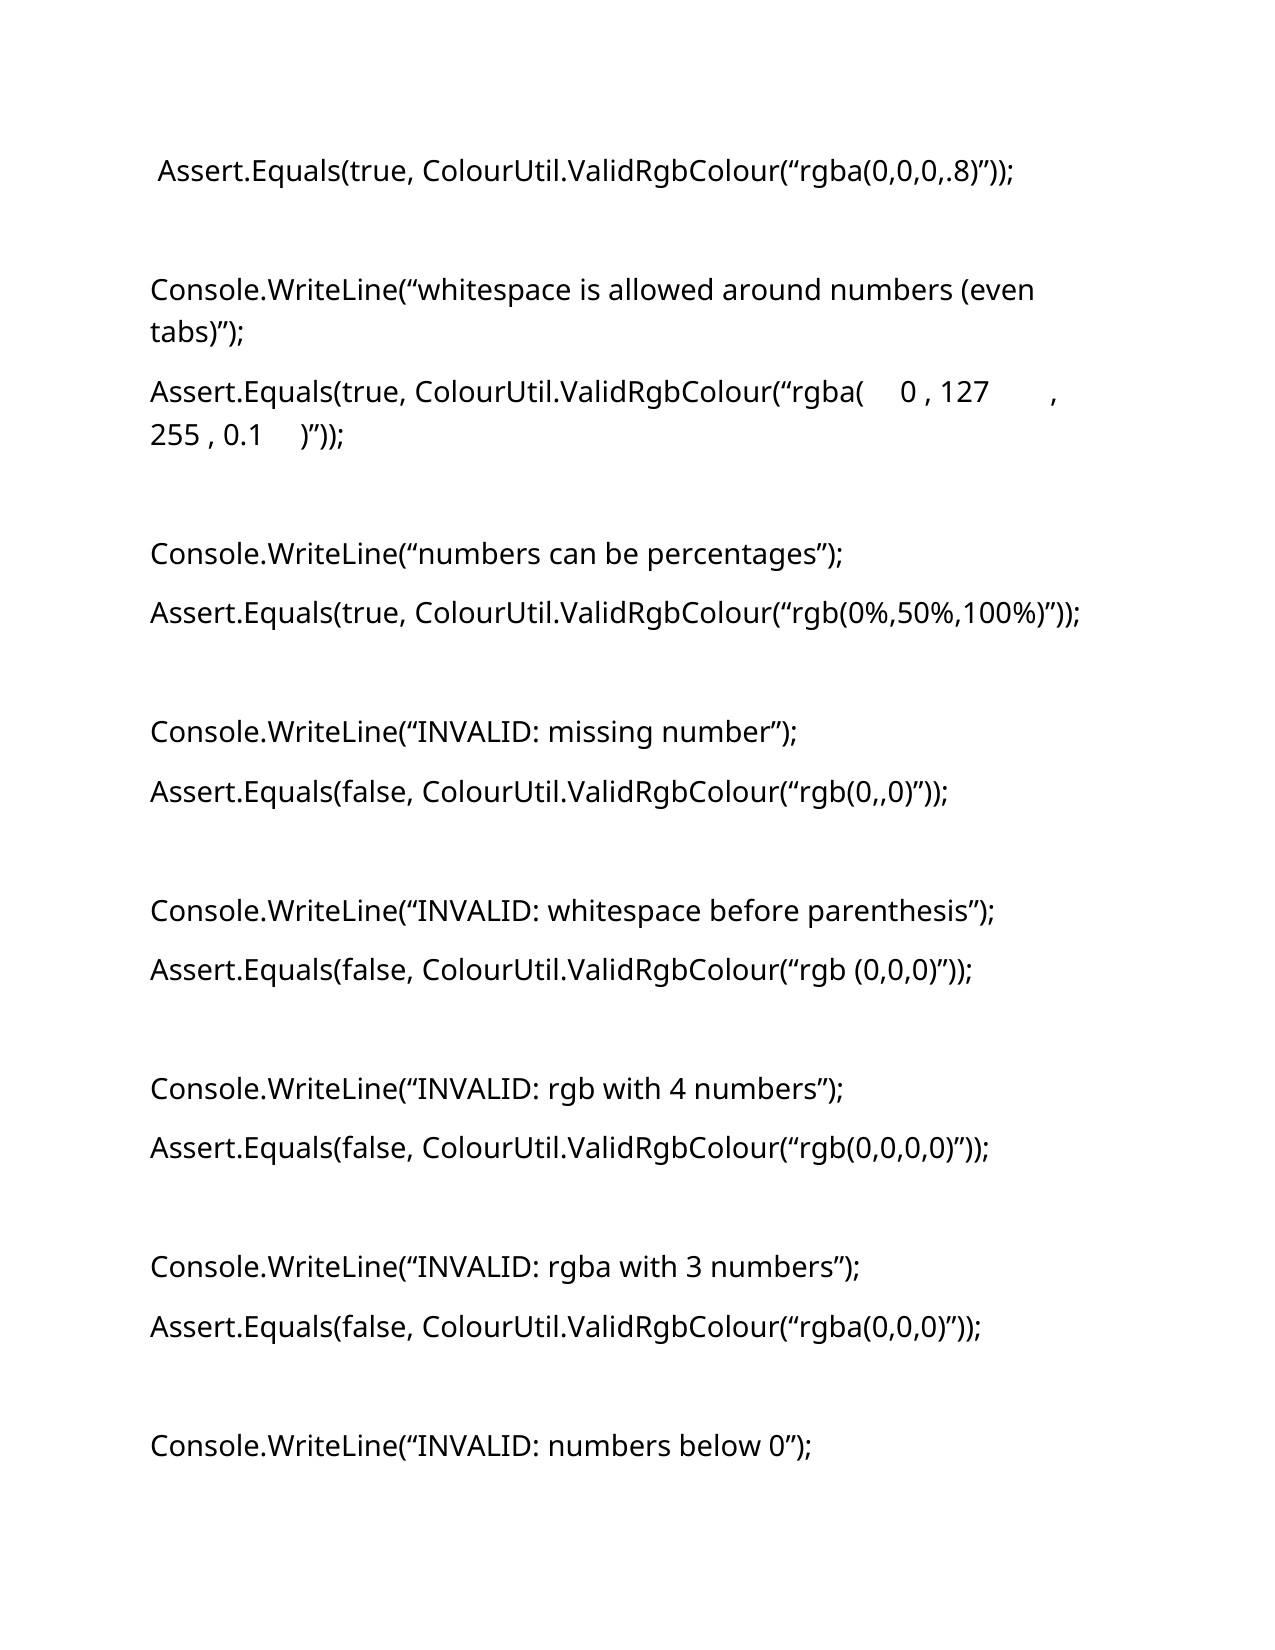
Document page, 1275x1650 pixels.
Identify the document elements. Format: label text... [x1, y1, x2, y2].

text Assert.Equals(true, ColourUtil.ValidRgbColour(“rgba(0,0,0,.8)”)); [150, 150, 1125, 190]
text Console.WriteLine(“INVALID: rgba with 3 numbers”); [150, 1247, 1125, 1286]
text Assert.Equals(true, ColourUtil.ValidRgbColour(“rgb(0%,50%,100%)”)); [150, 592, 1125, 632]
text Assert.Equals(false, ColourUtil.ValidRgbColour(“rgb (0,0,0)”)); [150, 949, 1125, 989]
text Console.WriteLine(“whitespace is allowed around numbers (even tabs)”); [150, 269, 1125, 351]
text Console.WriteLine(“INVALID: numbers below 0”); [150, 1425, 1125, 1465]
text Console.WriteLine(“INVALID: rgb with 4 numbers”); [150, 1068, 1125, 1108]
text Console.WriteLine(“INVALID: missing number”); [150, 711, 1125, 751]
text Assert.Equals(false, ColourUtil.ValidRgbColour(“rgb(0,,0)”)); [150, 771, 1125, 811]
text Console.WriteLine(“numbers can be percentages”); [150, 533, 1125, 573]
text Console.WriteLine(“INVALID: whitespace before parenthesis”); [150, 890, 1125, 929]
text Assert.Equals(false, ColourUtil.ValidRgbColour(“rgb(0,0,0,0)”)); [150, 1128, 1125, 1167]
text Assert.Equals(true, ColourUtil.ValidRgbColour(“rgba( 0 , 127 , 255 , 0.1 )”)); [150, 371, 1125, 454]
text Assert.Equals(false, ColourUtil.ValidRgbColour(“rgba(0,0,0)”)); [150, 1306, 1125, 1346]
